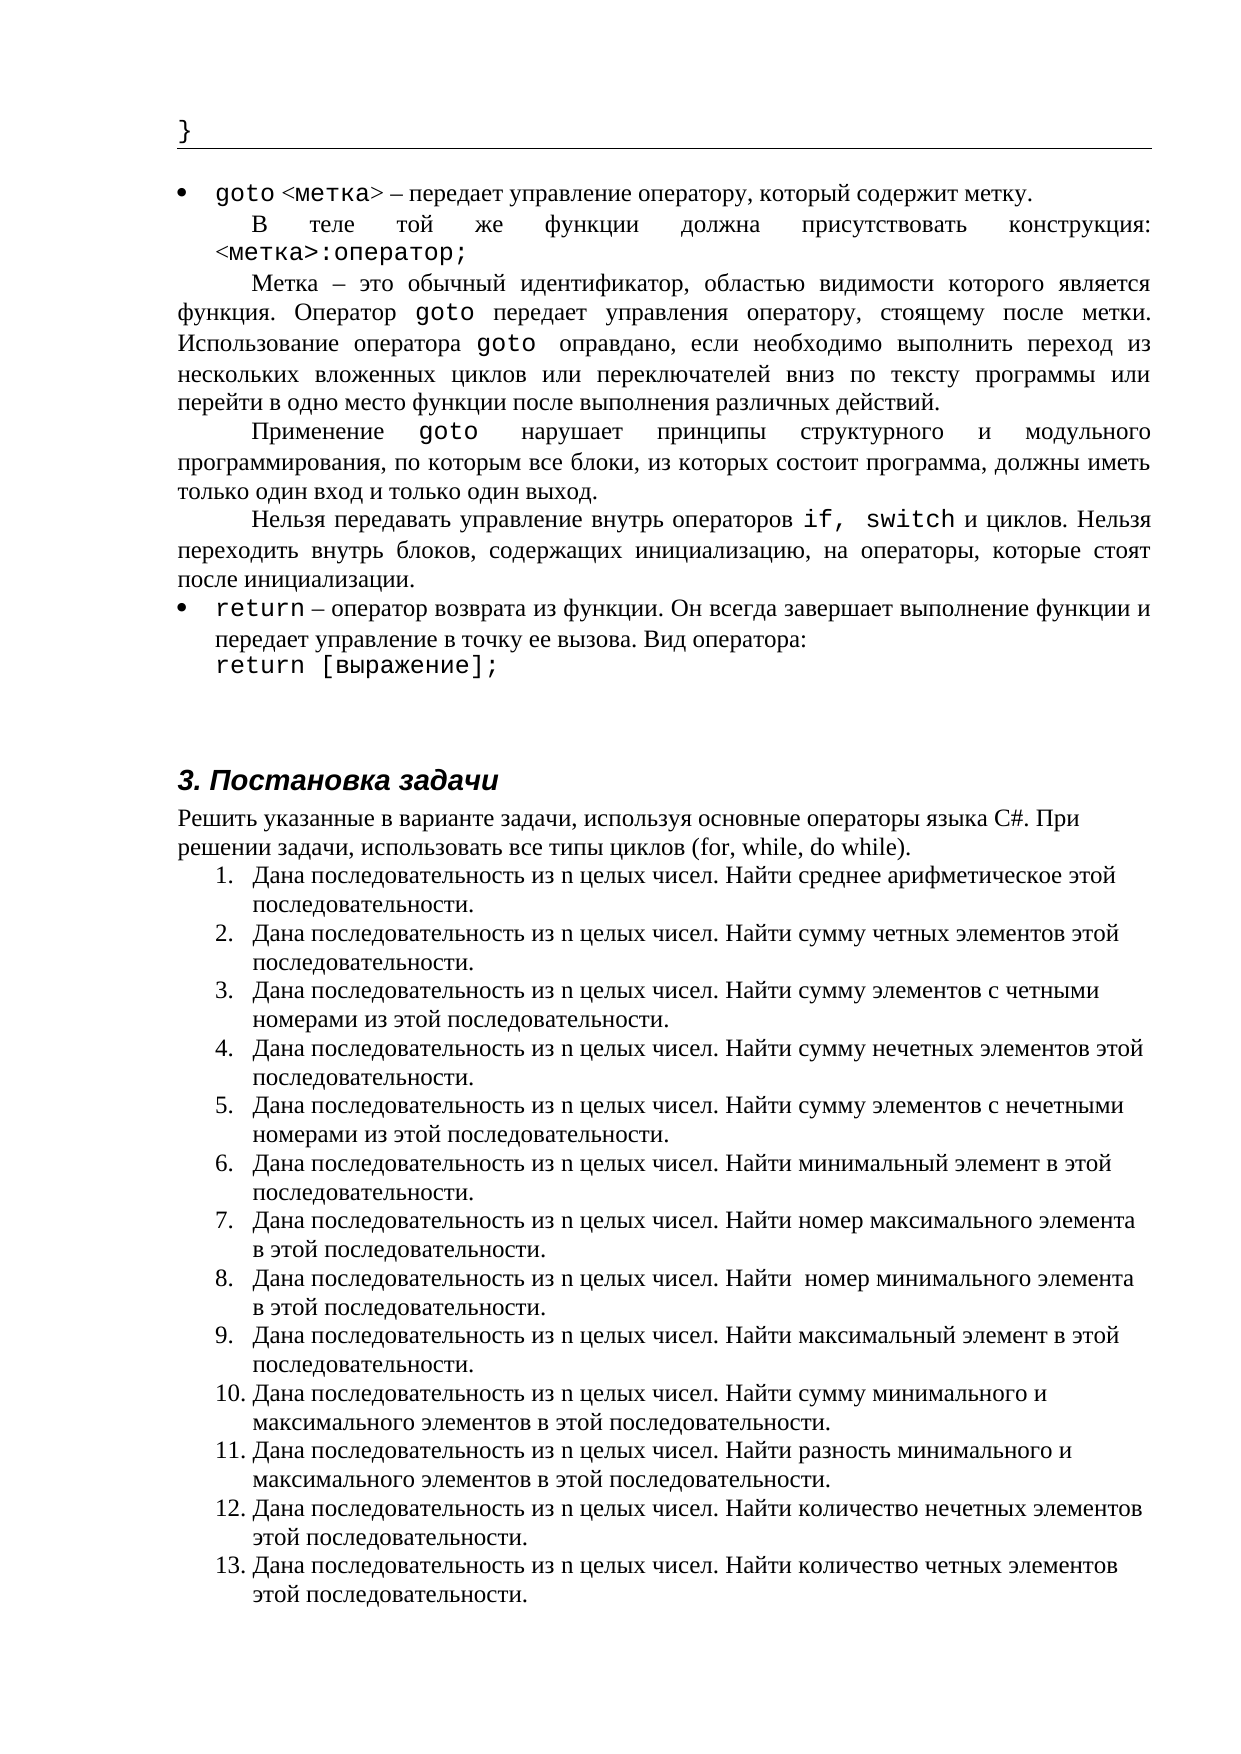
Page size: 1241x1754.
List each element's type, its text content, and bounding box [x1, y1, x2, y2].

list Дана последовательность из n целых чисел. Найти количество нечетных элементов этой последовательности. [215, 1493, 1152, 1551]
list Дана последовательность из n целых чисел. Найти сумму минимального и максимального элементов в этой последовательности. [215, 1378, 1152, 1436]
text return [выражение]; [215, 652, 1152, 681]
list Дана последовательность из n целых чисел. Найти сумму элементов с четными номерами из этой последовательности. [215, 976, 1152, 1033]
list goto <метка> – передает управление оператору, который содержит метку. [177, 178, 1152, 209]
text } [177, 118, 1152, 148]
text Применение goto нарушает принципы структурного и модульного программирования, по которым все блоки, из которых состоит программа, должны иметь только один вход и только один выход. [177, 416, 1152, 504]
subtitle 3. Постановка задачи [177, 763, 1152, 797]
list Дана последовательность из n целых чисел. Найти номер минимального элемента в этой последовательности. [215, 1263, 1152, 1321]
list Дана последовательность из n целых чисел. Найти максимальный элемент в этой последовательности. [215, 1321, 1152, 1378]
list return – оператор возврата из функции. Он всегда завершает выполнение функции и передает управление в точку ее вызова. Вид оператора: [177, 593, 1152, 652]
list Дана последовательность из n целых чисел. Найти сумму нечетных элементов этой последовательности. [215, 1033, 1152, 1091]
text В теле той же функции должна присутствовать конструкция: <метка>:оператор; [215, 209, 1152, 268]
list Дана последовательность из n целых чисел. Найти сумму элементов с нечетными номерами из этой последовательности. [215, 1091, 1152, 1148]
list Дана последовательность из n целых чисел. Найти количество четных элементов этой последовательности. [215, 1551, 1152, 1608]
text Решить указанные в варианте задачи, используя основные операторы языка С#. При решении задачи, использовать все типы циклов (for, while, do while). [177, 803, 1152, 861]
list Дана последовательность из n целых чисел. Найти разность минимального и максимального элементов в этой последовательности. [215, 1436, 1152, 1493]
list Дана последовательность из n целых чисел. Найти минимальный элемент в этой последовательности. [215, 1148, 1152, 1206]
text Метка – это обычный идентификатор, областью видимости которого является функция. Оператор goto передает управления оператору, стоящему после метки. Использование оператора goto оправдано, если необходимо выполнить переход из нескольких вложенных циклов или переключателей вниз по тексту программы или перейти в одно место функции после выполнения различных действий. [177, 268, 1152, 416]
list Дана последовательность из n целых чисел. Найти среднее арифметическое этой последовательности. [215, 861, 1152, 918]
list Дана последовательность из n целых чисел. Найти сумму четных элементов этой последовательности. [215, 918, 1152, 976]
list Дана последовательность из n целых чисел. Найти номер максимального элемента в этой последовательности. [215, 1206, 1152, 1263]
text Нельзя передавать управление внутрь операторов if, switch и циклов. Нельзя переходить внутрь блоков, содержащих инициализацию, на операторы, которые стоят после инициализации. [177, 504, 1152, 593]
